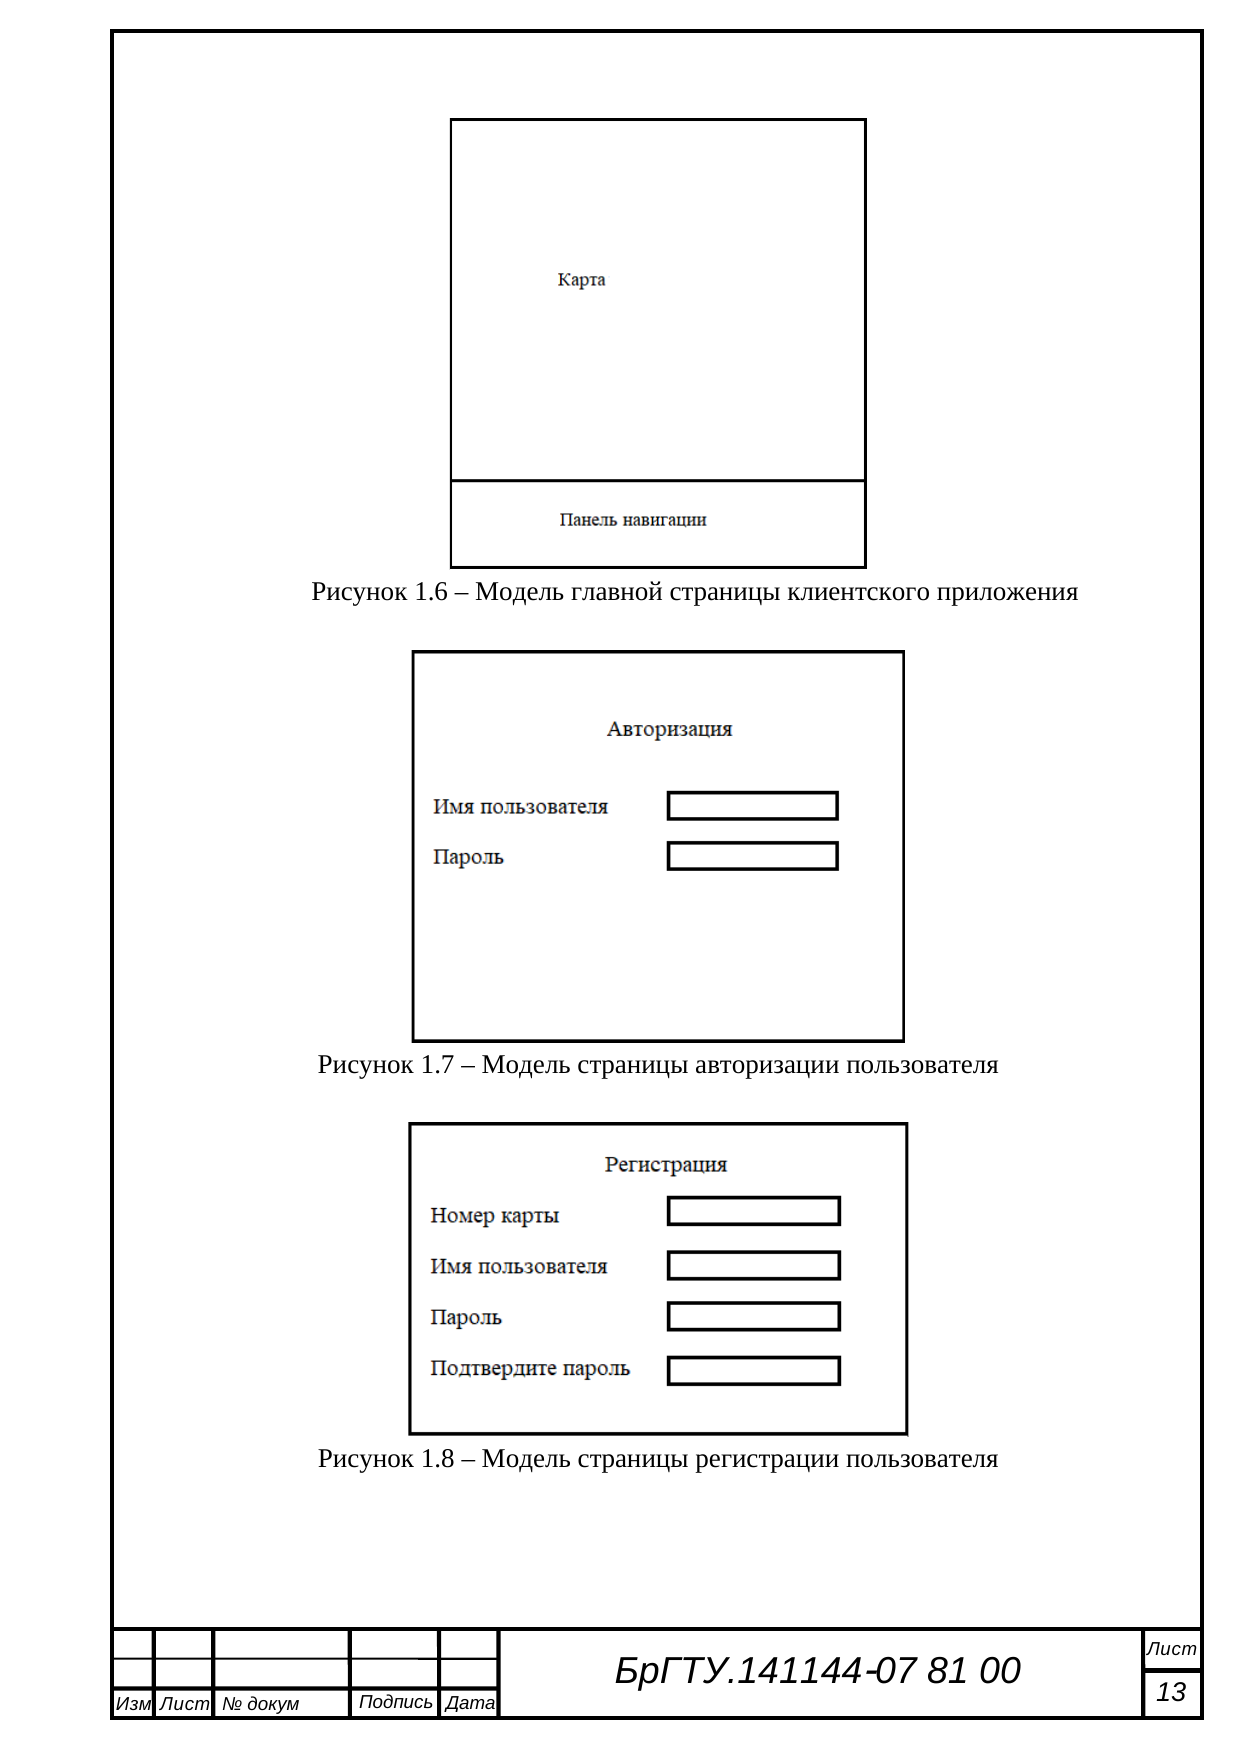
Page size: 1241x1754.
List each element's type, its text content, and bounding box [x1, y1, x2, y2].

text Рисунок 1.6 – Модель главной страницы клиентского приложения [165, 576, 1152, 607]
picture [408, 1122, 909, 1437]
text Рисунок 1.8 – Модель страницы регистрации пользователя [165, 1442, 1152, 1473]
picture [449, 118, 867, 570]
text Рисунок 1.7 – Модель страницы авторизации пользователя [165, 1048, 1152, 1079]
picture [411, 650, 905, 1043]
